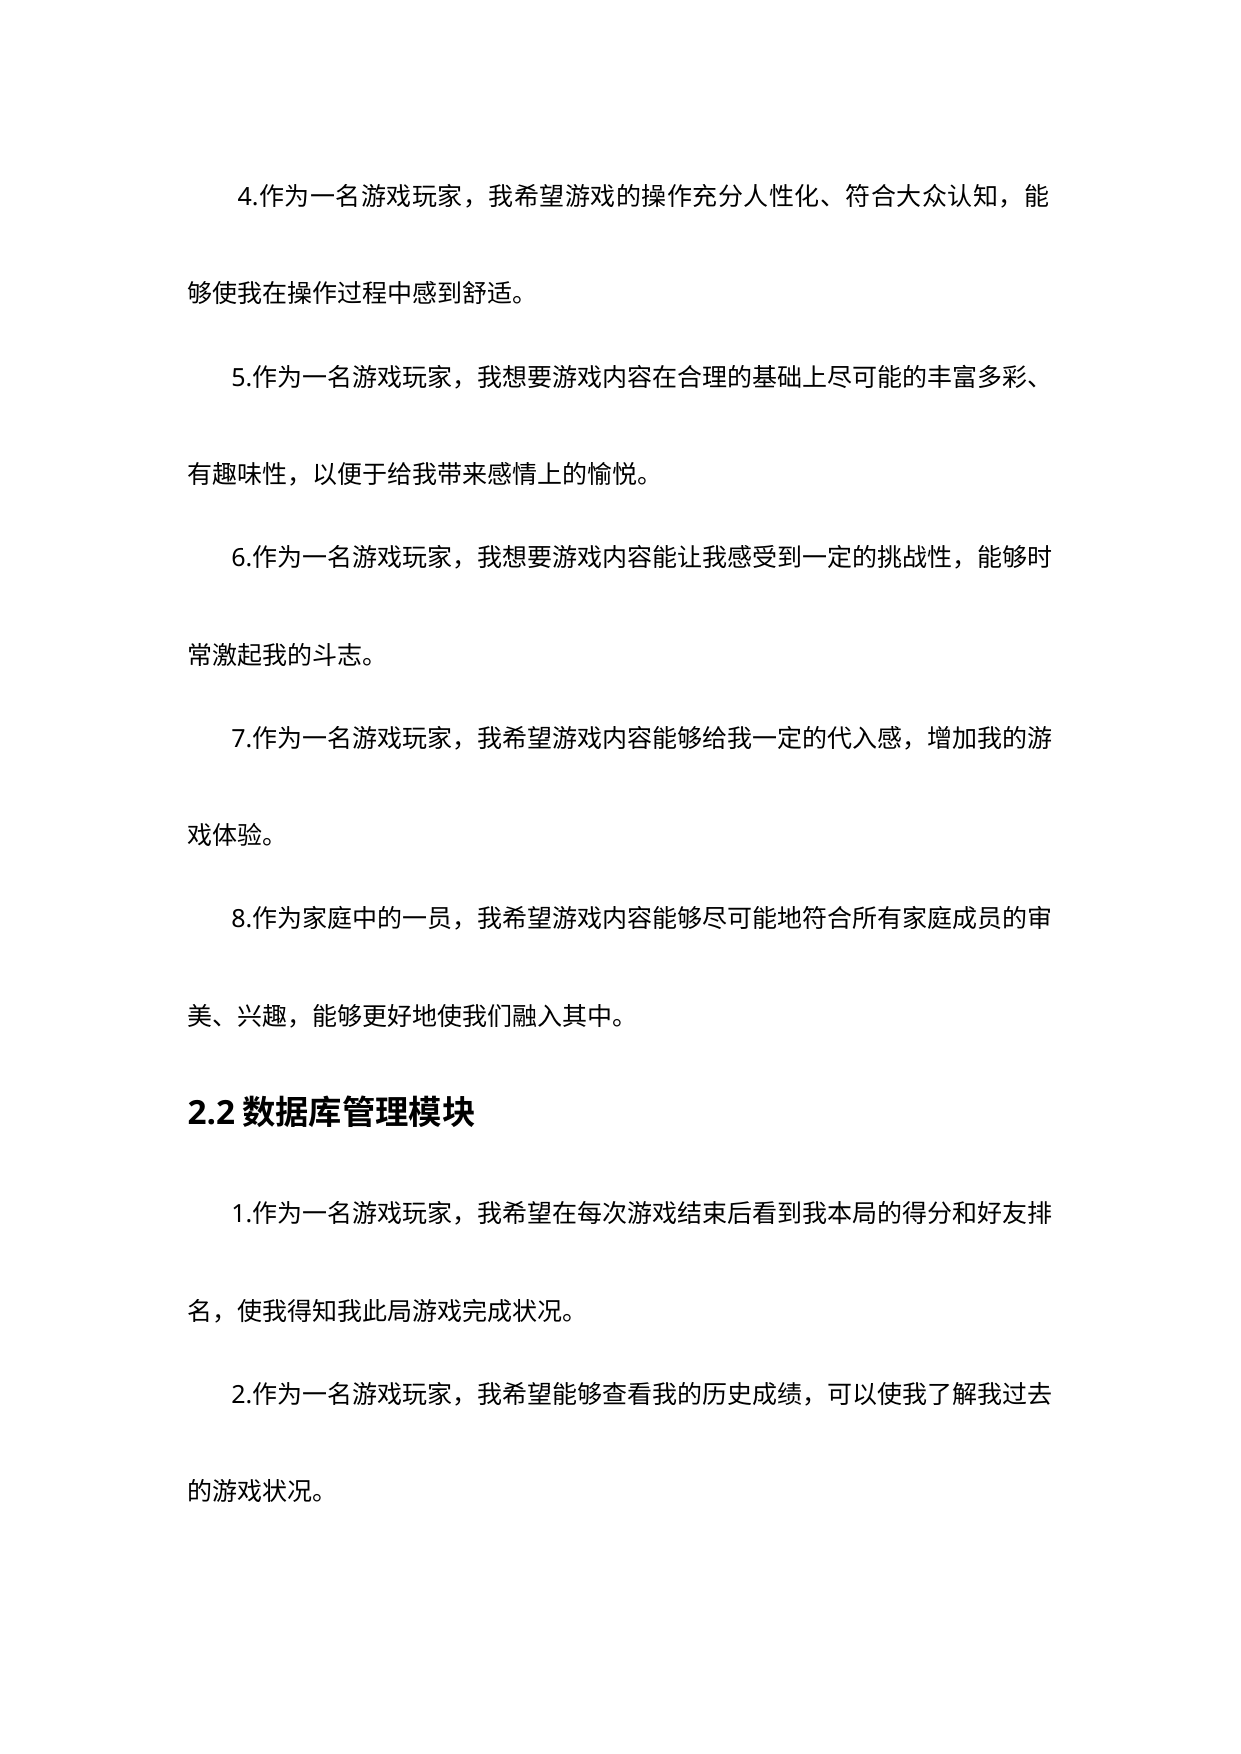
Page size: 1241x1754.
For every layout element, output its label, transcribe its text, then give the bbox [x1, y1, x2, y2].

text 4.作为一名游戏玩家，我希望游戏的操作充分人性化、符合大众认知，能够使我在操作过程中感到舒适。 [187, 162, 1053, 324]
text 2.作为一名游戏玩家，我希望能够查看我的历史成绩，可以使我了解我过去的游戏状况。 [187, 1360, 1053, 1522]
text 6.作为一名游戏玩家，我想要游戏内容能让我感受到一定的挑战性，能够时常激起我的斗志。 [187, 523, 1053, 686]
text 5.作为一名游戏玩家，我想要游戏内容在合理的基础上尽可能的丰富多彩、有趣味性，以便于给我带来感情上的愉悦。 [187, 343, 1053, 505]
text 1.作为一名游戏玩家，我希望在每次游戏结束后看到我本局的得分和好友排名，使我得知我此局游戏完成状况。 [187, 1179, 1053, 1342]
subtitle 2.2数据库管理模块 [187, 1078, 1053, 1143]
text 7.作为一名游戏玩家，我希望游戏内容能够给我一定的代入感，增加我的游戏体验。 [187, 704, 1053, 866]
text 8.作为家庭中的一员，我希望游戏内容能够尽可能地符合所有家庭成员的审美、兴趣，能够更好地使我们融入其中。 [187, 884, 1053, 1047]
